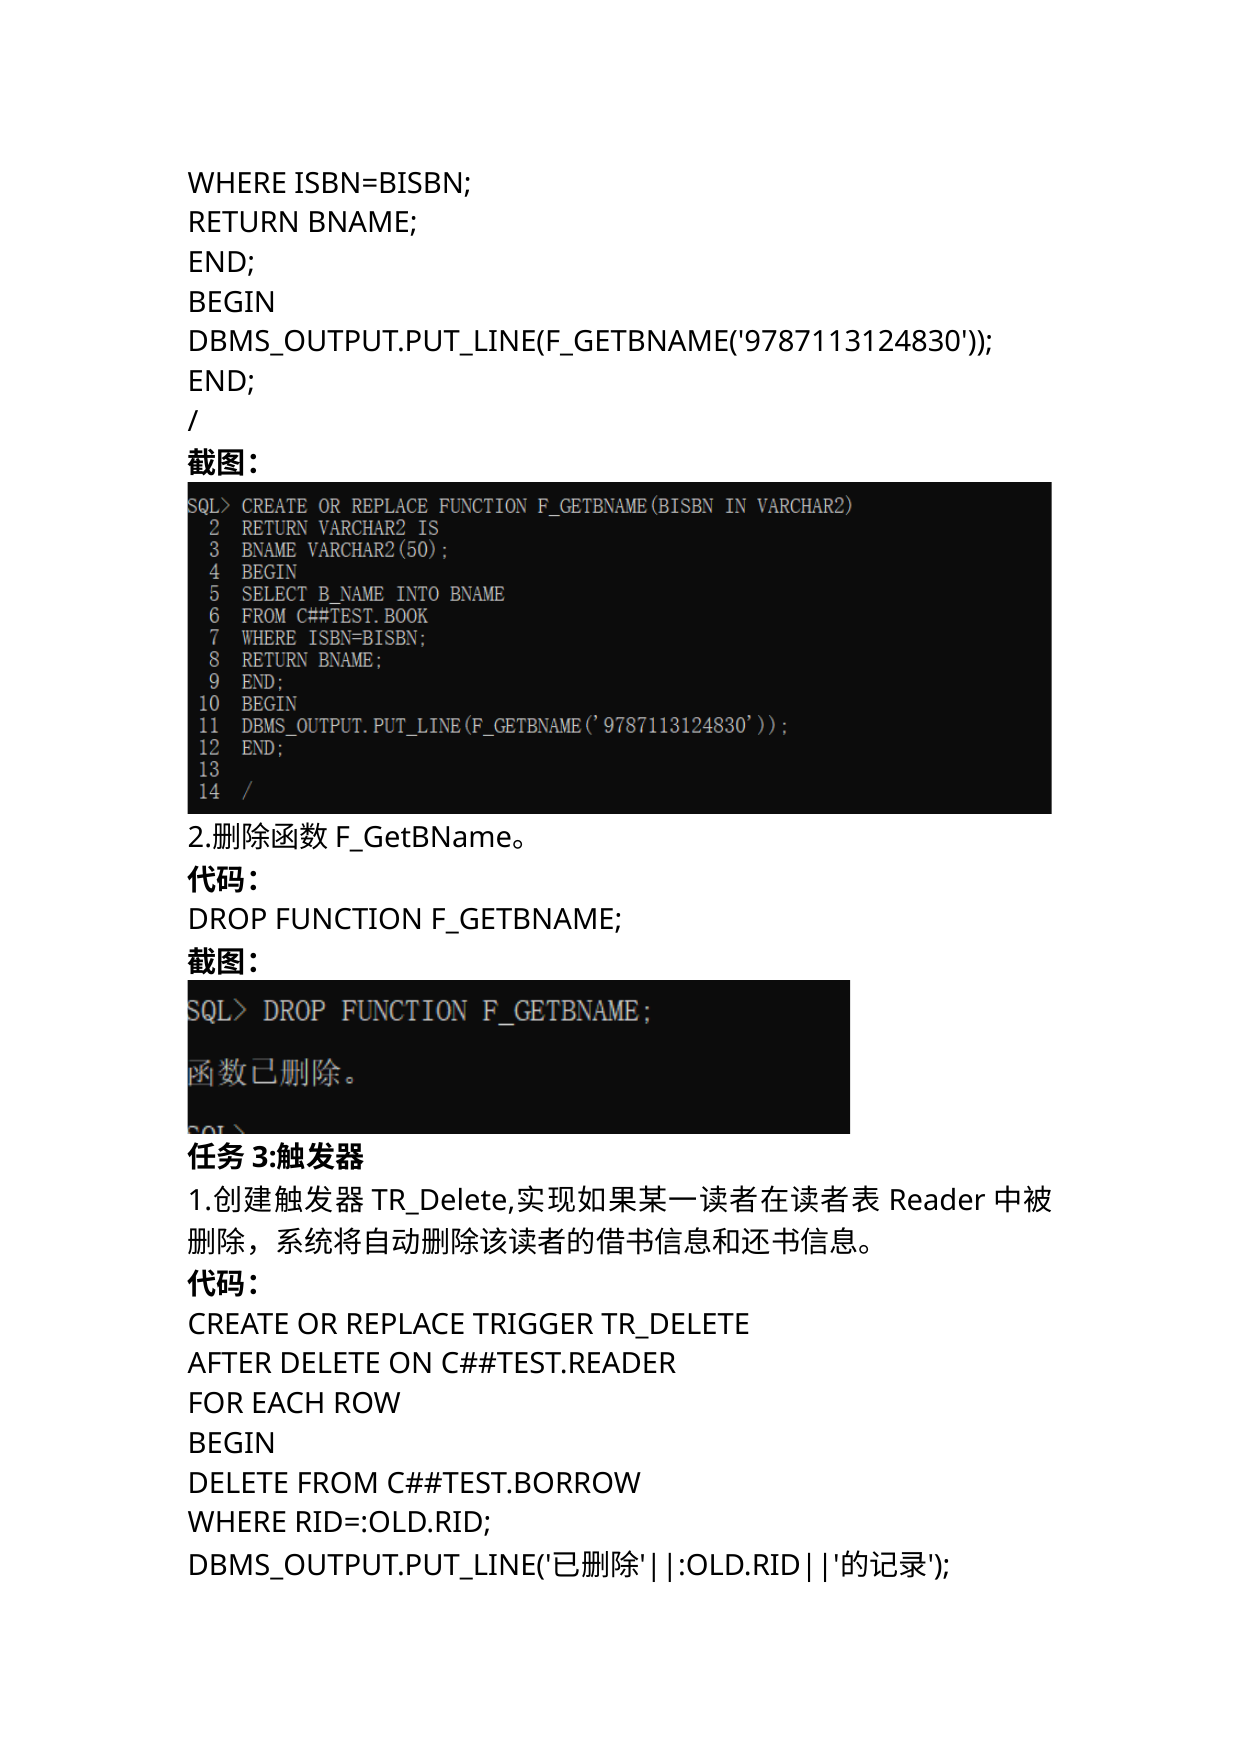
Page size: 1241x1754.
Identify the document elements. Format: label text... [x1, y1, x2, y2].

text DELETE FROM C##TEST.BORROW [187, 1462, 1053, 1502]
text DROP FUNCTION F_GETBNAME; [187, 899, 1053, 938]
text BEGIN [187, 1422, 1053, 1462]
text WHERE RID=:OLD.RID; [187, 1502, 1053, 1541]
text FOR EACH ROW [187, 1382, 1053, 1422]
text END; [187, 360, 1053, 400]
text BEGIN [187, 281, 1053, 321]
text AFTER DELETE ON C##TEST.READER [187, 1343, 1053, 1382]
picture [187, 980, 851, 1134]
text CREATE OR REPLACE TRIGGER TR_DELETE [187, 1303, 1053, 1343]
picture [187, 482, 1052, 814]
text 代码： [187, 856, 1053, 899]
text RETURN BNAME; [187, 202, 1053, 241]
text 代码： [187, 1261, 1053, 1303]
text END; [187, 241, 1053, 281]
text DBMS_OUTPUT.PUT_LINE(F_GETBNAME('9787113124830')); [187, 321, 1053, 360]
text / [187, 400, 1053, 440]
text 任务3:触发器 1.创建触发器TR_Delete,实现如果某一读者在读者表Reader中被删除，系统将自动删除该读者的借书信息和还书信息。 [187, 1134, 1053, 1261]
text WHERE ISBN=BISBN; [187, 162, 1053, 202]
text DBMS_OUTPUT.PUT_LINE('已删除'||:OLD.RID||'的记录'); [187, 1541, 1053, 1584]
